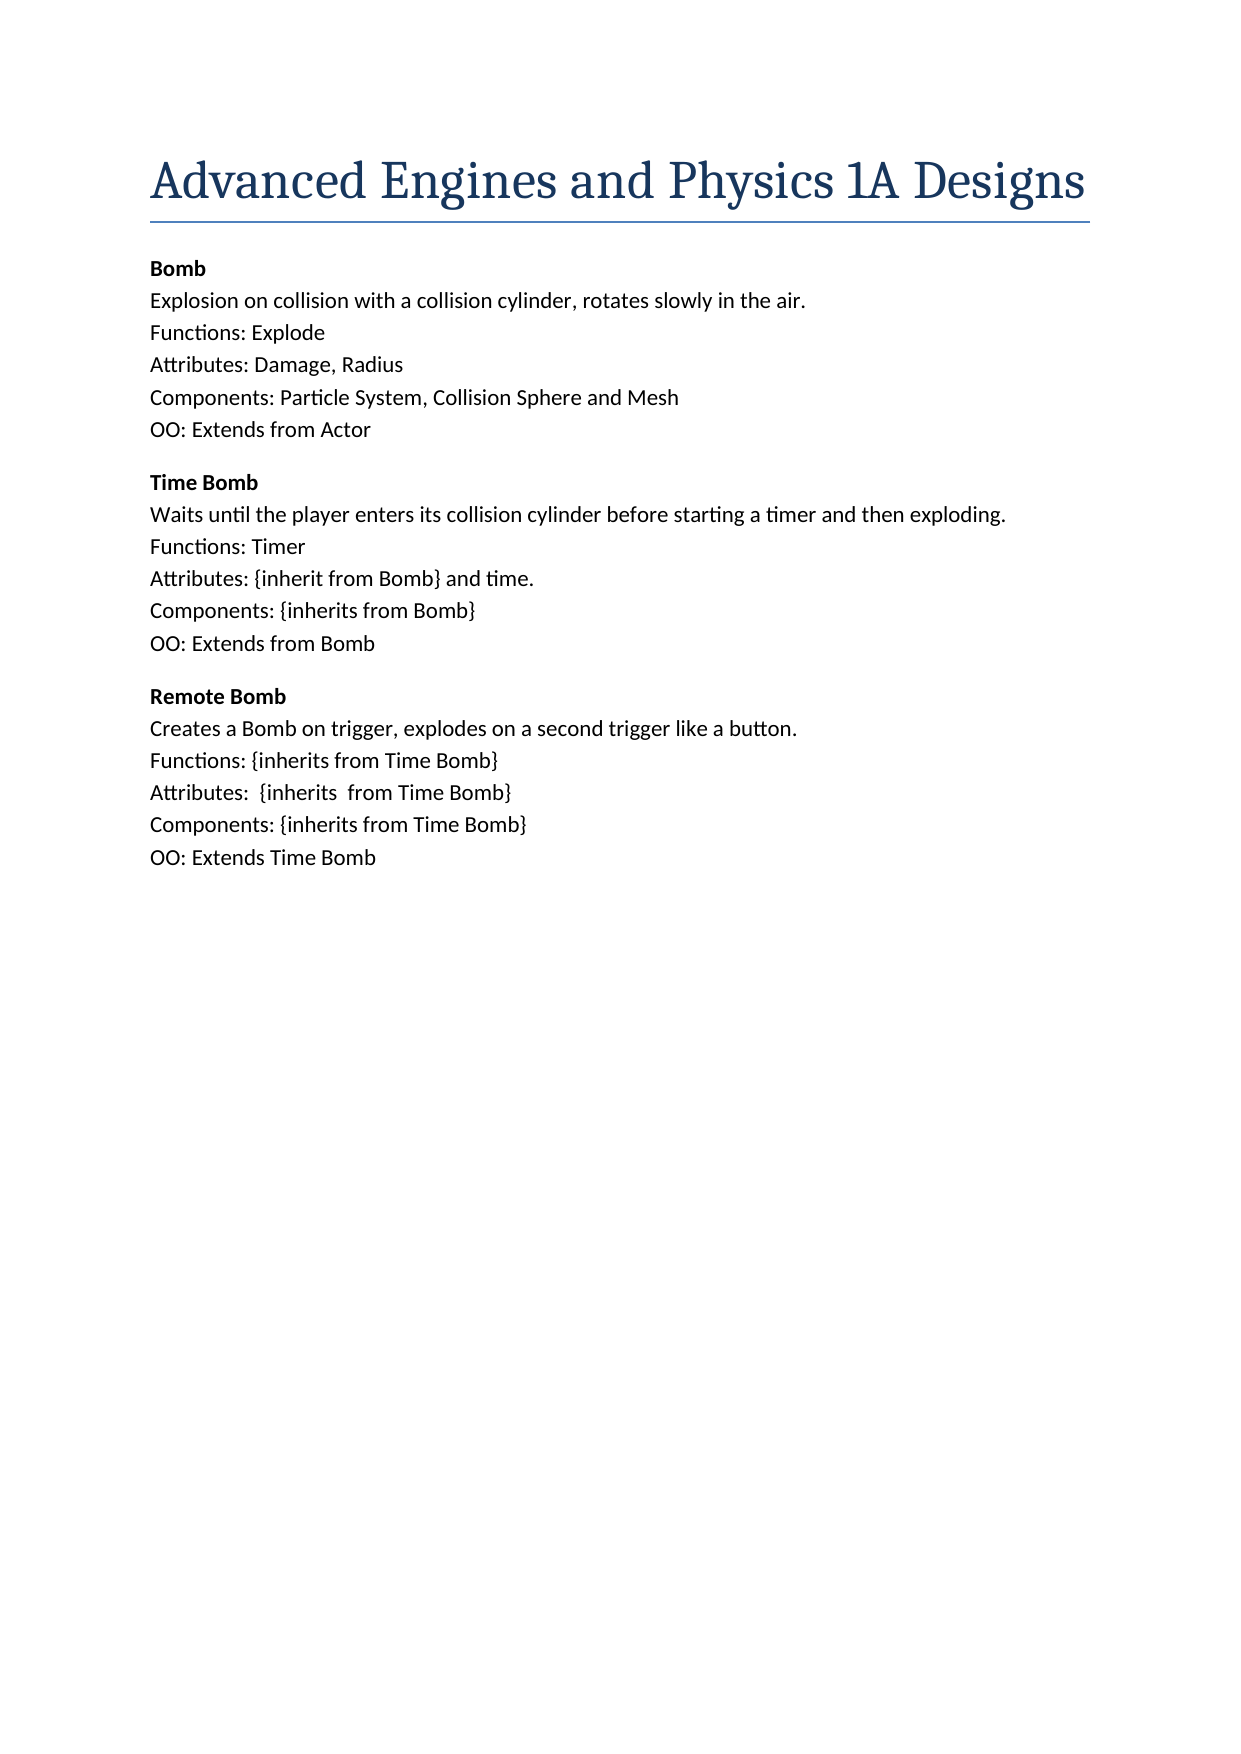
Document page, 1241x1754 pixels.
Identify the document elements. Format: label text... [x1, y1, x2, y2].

title Advanced Engines and Physics 1A Designs [150, 150, 1090, 221]
text Remote Bomb Creates a Bomb on trigger, explodes on a second trigger like a button. Functions: {inherits from Time Bomb} Attributes: {inherits from Time Bomb} Components: {inherits from Time Bomb} OO: Extends Time Bomb [150, 682, 1090, 871]
text Bomb Explosion on collision with a collision cylinder, rotates slowly in the air. Functions: Explode Attributes: Damage, Radius Components: Particle System, Collision Sphere and Mesh OO: Extends from Actor [150, 254, 1090, 443]
text Time Bomb Waits until the player enters its collision cylinder before starting a timer and then exploding. Functions: Timer Attributes: {inherit from Bomb} and time. Components: {inherits from Bomb} OO: Extends from Bomb [150, 468, 1090, 657]
